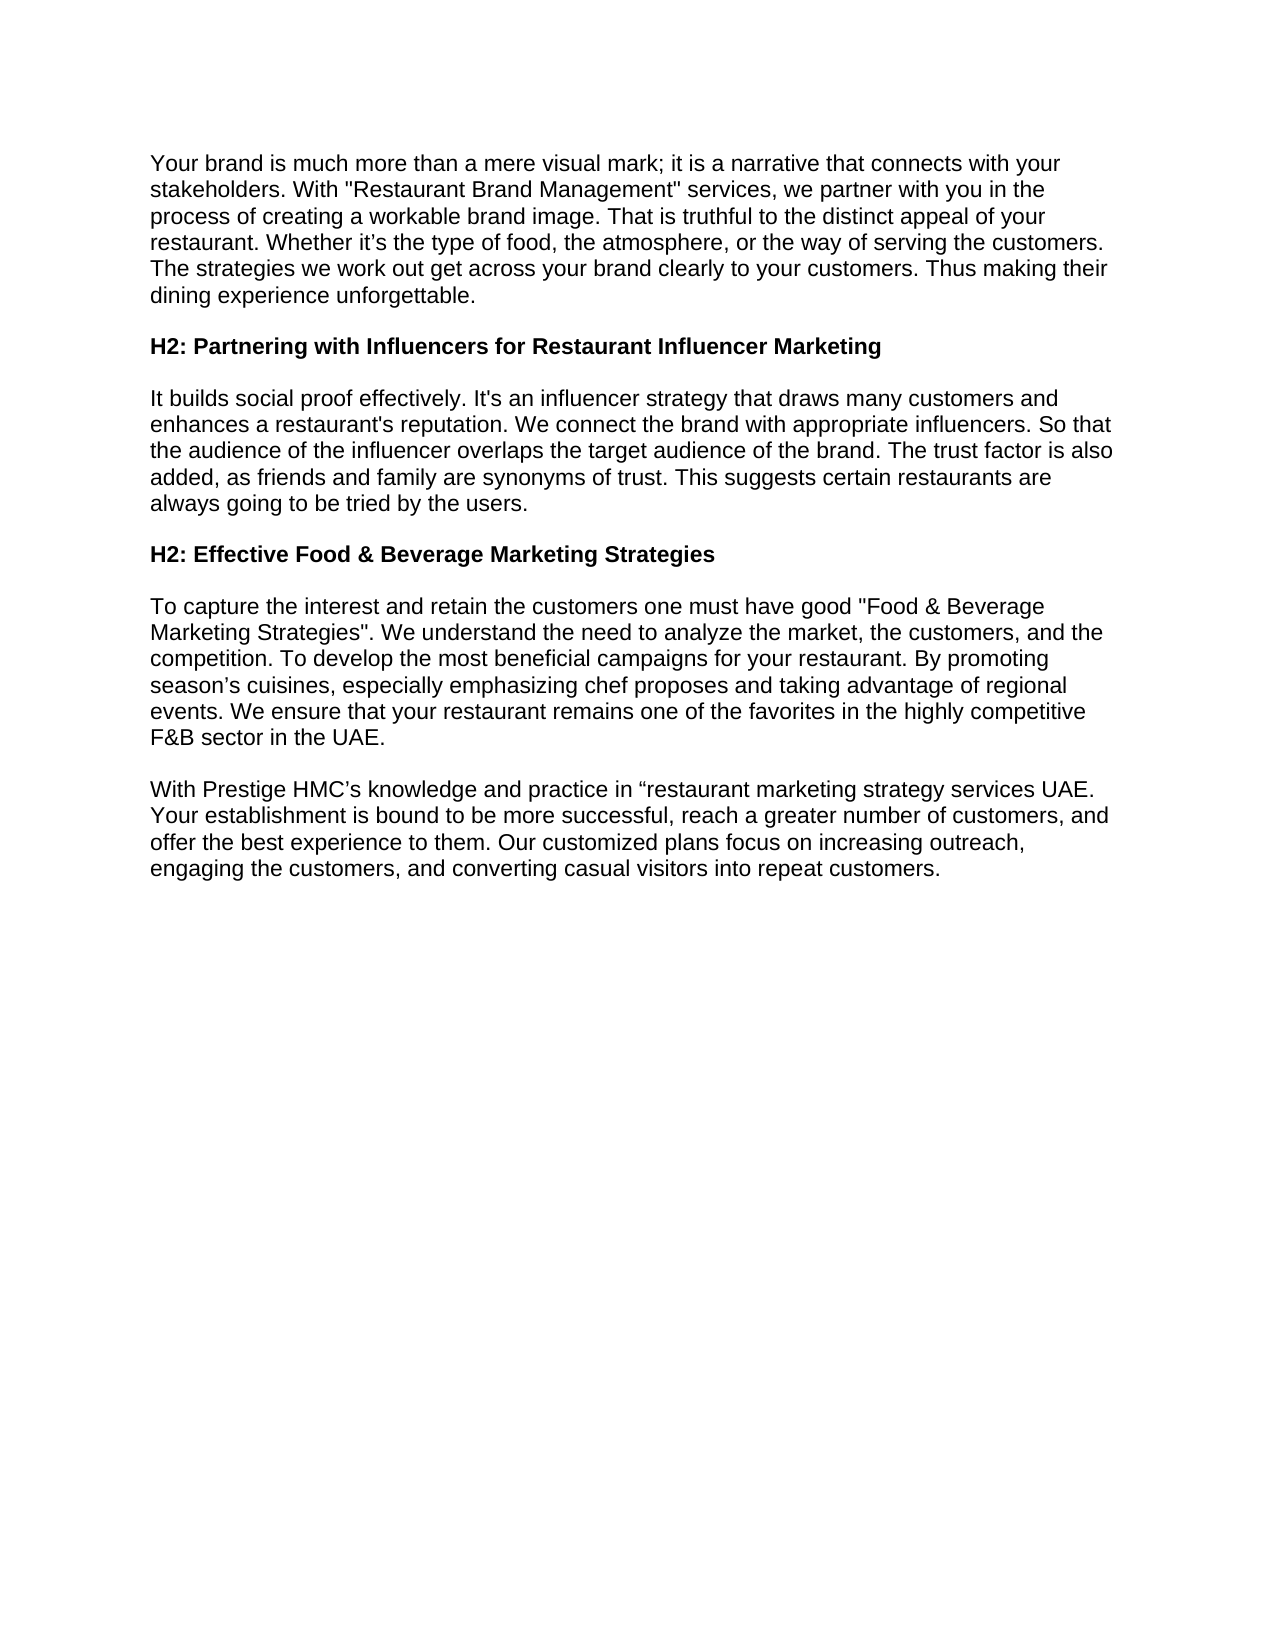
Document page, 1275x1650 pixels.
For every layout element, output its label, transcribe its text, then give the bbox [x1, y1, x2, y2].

text With Prestige HMC’s knowledge and practice in “restaurant marketing strategy services UAE. Your establishment is bound to be more successful, reach a greater number of customers, and offer the best experience to them. Our customized plans focus on increasing outreach, engaging the customers, and converting casual visitors into repeat customers. [150, 776, 1125, 881]
text H2: Partnering with Influencers for Restaurant Influencer Marketing [150, 333, 1125, 359]
text Your brand is much more than a mere visual mark; it is a narrative that connects with your stakeholders. With "Restaurant Brand Management" services, we partner with you in the process of creating a workable brand image. That is truthful to the distinct appeal of your restaurant. Whether it’s the type of food, the atmosphere, or the way of serving the customers. The strategies we work out get across your brand clearly to your customers. Thus making their dining experience unforgettable. [150, 150, 1125, 308]
text H2: Effective Food & Beverage Marketing Strategies [150, 541, 1125, 568]
text It builds social proof effectively. It's an influencer strategy that draws many customers and enhances a restaurant's reputation. We connect the brand with appropriate influencers. So that the audience of the influencer overlaps the target audience of the brand. The trust factor is also added, as friends and family are synonyms of trust. This suggests certain restaurants are always going to be tried by the users. [150, 384, 1125, 516]
text To capture the interest and retain the customers one must have good "Food & Beverage Marketing Strategies". We understand the need to analyze the market, the customers, and the competition. To develop the most beneficial campaigns for your restaurant. By promoting season’s cuisines, especially emphasizing chef proposes and taking advantage of regional events. We ensure that your restaurant remains one of the favorites in the highly competitive F&B sector in the UAE. [150, 593, 1125, 751]
